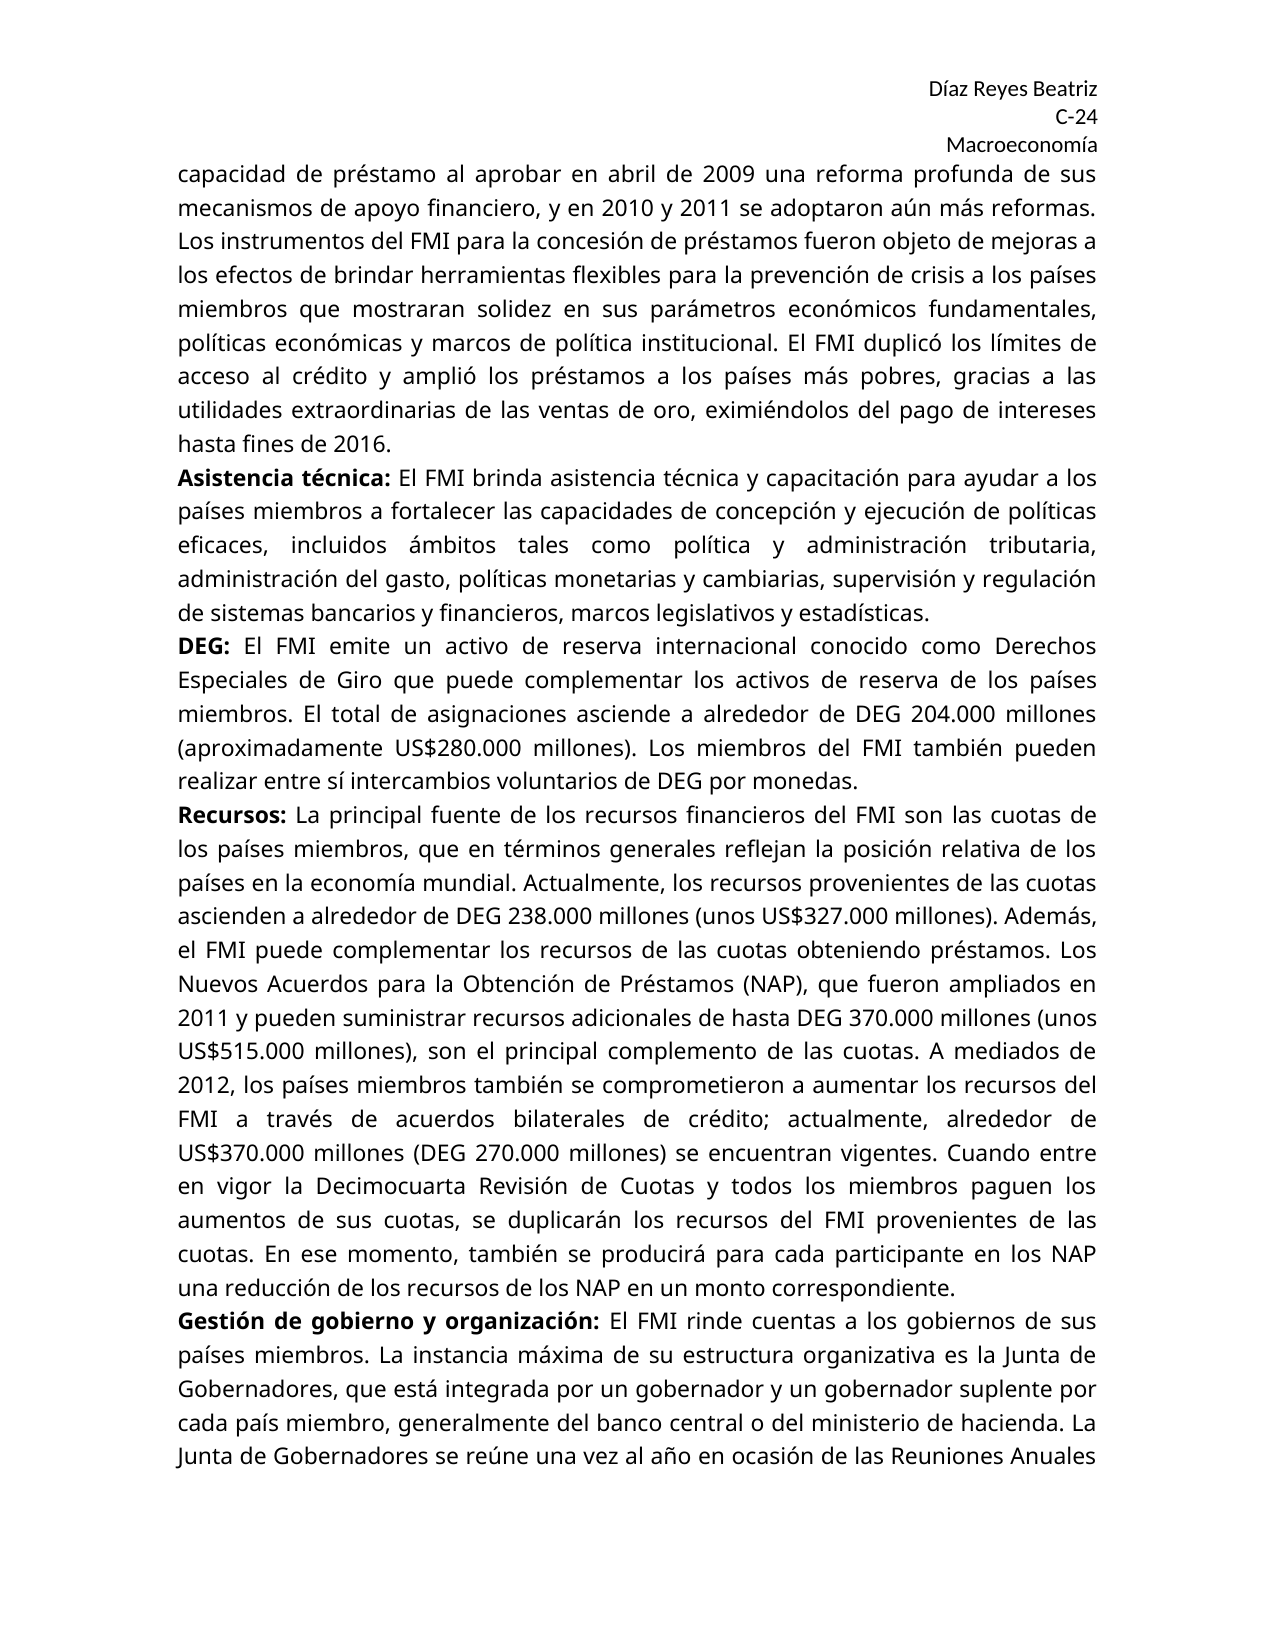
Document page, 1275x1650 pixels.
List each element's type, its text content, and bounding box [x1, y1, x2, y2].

text Asistencia técnica: El FMI brinda asistencia técnica y capacitación para ayudar a los países miembros a fortalecer las capacidades de concepción y ejecución de políticas eficaces, incluidos ámbitos tales como política y administración tributaria, administración del gasto, políticas monetarias y cambiarias, supervisión y regulación de sistemas bancarios y financieros, marcos legislativos y estadísticas. [177, 462, 1098, 628]
text Recursos: La principal fuente de los recursos financieros del FMI son las cuotas de los países miembros, que en términos generales reflejan la posición relativa de los países en la economía mundial. Actualmente, los recursos provenientes de las cuotas ascienden a alrededor de DEG 238.000 millones (unos US$327.000 millones). Además, el FMI puede complementar los recursos de las cuotas obteniendo préstamos. Los Nuevos Acuerdos para la Obtención de Préstamos (NAP), que fueron ampliados en 2011 y pueden suministrar recursos adicionales de hasta DEG 370.000 millones (unos US$515.000 millones), son el principal complemento de las cuotas. A mediados de 2012, los países miembros también se comprometieron a aumentar los recursos del FMI a través de acuerdos bilaterales de crédito; actualmente, alrededor de US$370.000 millones (DEG 270.000 millones) se encuentran vigentes. Cuando entre en vigor la Decimocuarta Revisión de Cuotas y todos los miembros paguen los aumentos de sus cuotas, se duplicarán los recursos del FMI provenientes de las cuotas. En ese momento, también se producirá para cada participante en los NAP una reducción de los recursos de los NAP en un monto correspondiente. [177, 799, 1098, 1303]
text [177, 1305, 1098, 1472]
text DEG: El FMI emite un activo de reserva internacional conocido como Derechos Especiales de Giro que puede complementar los activos de reserva de los países miembros. El total de asignaciones asciende a alrededor de DEG 204.000 millones (aproximadamente US$280.000 millones). Los miembros del FMI también pueden realizar entre sí intercambios voluntarios de DEG por monedas. [177, 630, 1098, 797]
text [177, 158, 1098, 459]
